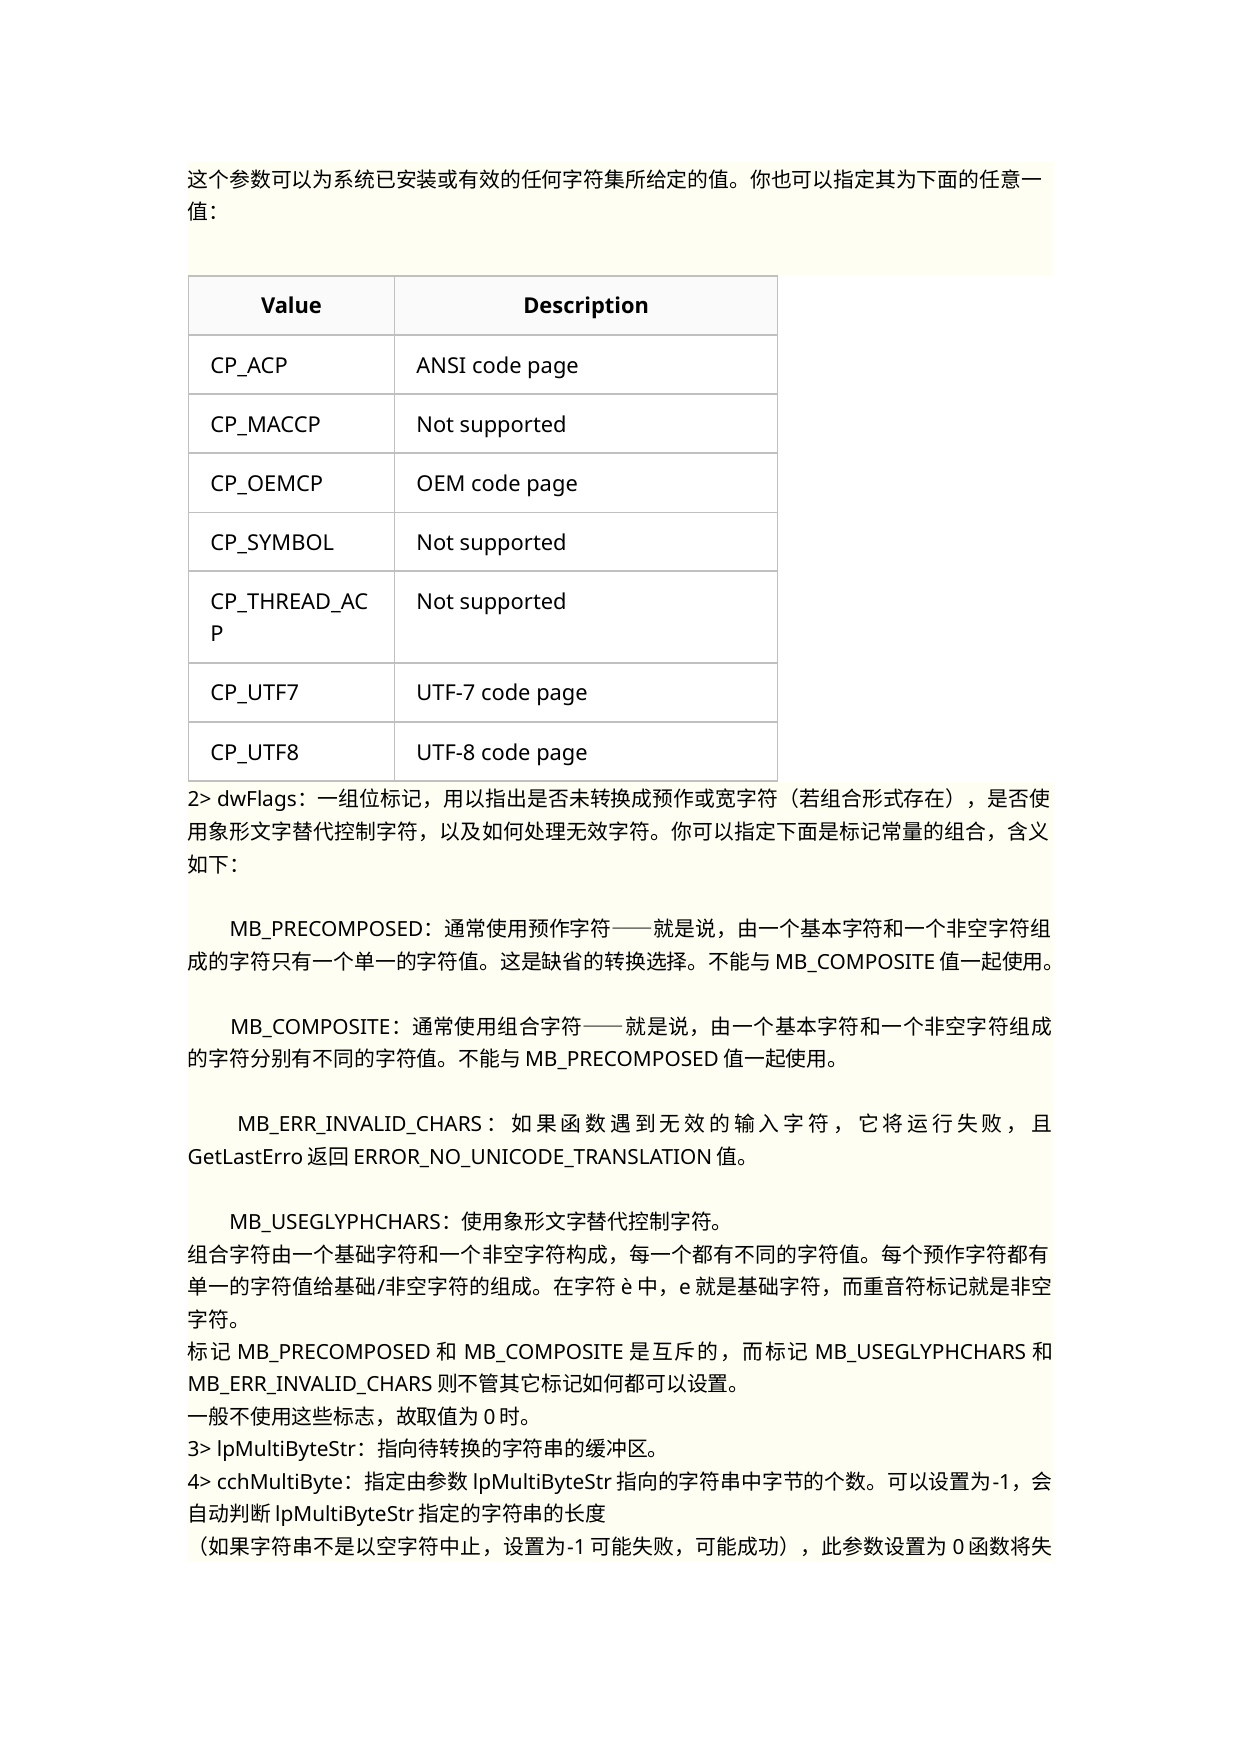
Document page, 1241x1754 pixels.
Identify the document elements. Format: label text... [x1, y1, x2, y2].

table_cell CP_OEMCP [189, 454, 394, 511]
text MB_ERR_INVALID_CHARS：如果函数遇到无效的输入字符，它将运行失败，且GetLastErro返回ERROR_NO_UNICODE_TRANSLATION值。 [187, 1107, 1053, 1172]
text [187, 1529, 1053, 1562]
table_cell CP_UTF8 [189, 723, 394, 780]
text 组合字符由一个基础字符和一个非空字符构成，每一个都有不同的字符值。每个预作字符都有单一的字符值给基础/非空字符的组成。在字符è中，e就是基础字符，而重音符标记就是非空字符。 [187, 1237, 1053, 1334]
text 3> lpMultiByteStr：指向待转换的字符串的缓冲区。 [187, 1432, 1053, 1464]
table_header Description [395, 277, 777, 334]
table_cell Not supported [395, 572, 777, 662]
text 2> dwFlags：一组位标记，用以指出是否未转换成预作或宽字符（若组合形式存在），是否使用象形文字替代控制字符，以及如何处理无效字符。你可以指定下面是标记常量的组合，含义如下： [187, 782, 1053, 879]
table_cell UTF-8 code page [395, 723, 777, 780]
text 4> cchMultiByte：指定由参数lpMultiByteStr指向的字符串中字节的个数。可以设置为-1，会自动判断lpMultiByteStr指定的字符串的长度 [187, 1464, 1053, 1529]
table_header Value [189, 277, 394, 334]
table_cell OEM code page [395, 454, 777, 511]
table_cell Not supported [395, 513, 777, 570]
table_cell CP_UTF7 [189, 664, 394, 721]
text 这个参数可以为系统已安装或有效的任何字符集所给定的值。你也可以指定其为下面的任意一值： [187, 162, 1053, 227]
table_cell CP_THREAD_ACP [189, 572, 394, 662]
text MB_COMPOSITE：通常使用组合字符——就是说，由一个基本字符和一个非空字符组成的字符分别有不同的字符值。不能与MB_PRECOMPOSED值一起使用。 [187, 1009, 1053, 1074]
table_cell ANSI code page [395, 336, 777, 393]
table_cell UTF-7 code page [395, 664, 777, 721]
table_cell Not supported [395, 395, 777, 452]
table_cell CP_ACP [189, 336, 394, 393]
text MB_PRECOMPOSED：通常使用预作字符——就是说，由一个基本字符和一个非空字符组成的字符只有一个单一的字符值。这是缺省的转换选择。不能与MB_COMPOSITE值一起使用。 [187, 912, 1053, 977]
table_cell CP_MACCP [189, 395, 394, 452]
text 标记MB_PRECOMPOSED和MB_COMPOSITE是互斥的，而标记MB_USEGLYPHCHARS和MB_ERR_INVALID_CHARS则不管其它标记如何都可以设置。 [187, 1334, 1053, 1399]
text MB_USEGLYPHCHARS：使用象形文字替代控制字符。 [187, 1204, 1053, 1237]
table_cell CP_SYMBOL [189, 513, 394, 570]
text 一般不使用这些标志，故取值为0时。 [187, 1399, 1053, 1432]
